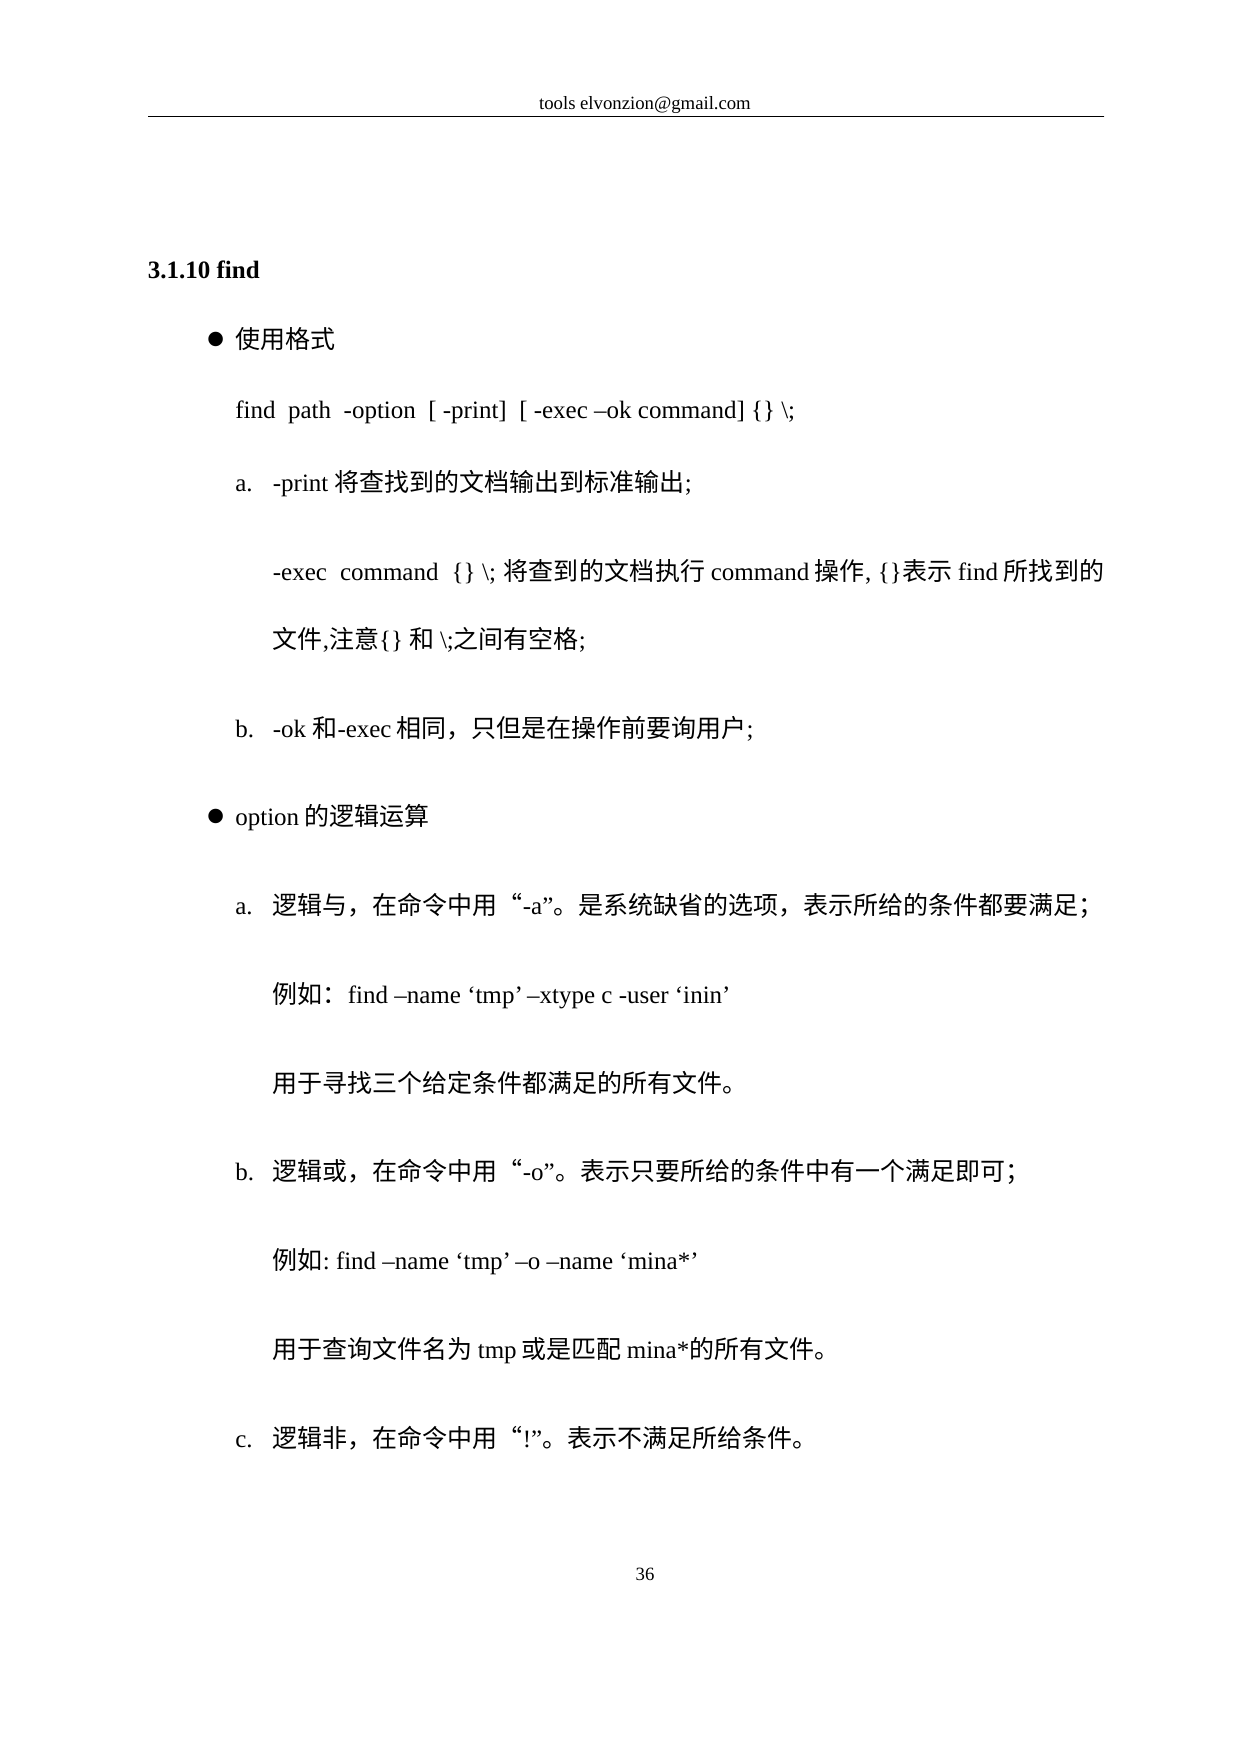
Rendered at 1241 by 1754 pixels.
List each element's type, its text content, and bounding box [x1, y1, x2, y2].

list option的逻辑运算 [191, 781, 1104, 849]
list 使用格式 [191, 303, 1104, 371]
list 用于寻找三个给定条件都满足的所有文件。 [235, 1047, 1104, 1115]
subtitle find [148, 252, 1104, 286]
list 例如: find –name ‘tmp’ –o –name ‘mina*’ [235, 1225, 1104, 1293]
list 逻辑与，在命令中用“-a”。是系统缺省的选项，表示所给的条件都要满足； [235, 870, 1104, 938]
list 逻辑非，在命令中用“!”。表示不满足所给条件。 [235, 1402, 1104, 1470]
list -ok 和-exec相同，只但是在操作前要询用户; [235, 692, 1104, 760]
list 用于查询文件名为tmp或是匹配mina*的所有文件。 [235, 1313, 1104, 1381]
list 例如：find –name ‘tmp’ –xtype c -user ‘inin’ [235, 958, 1104, 1026]
list -exec command {} \; 将查到的文档执行command操作, {}表示find所找到的文件,注意{} 和 \;之间有空格; [273, 536, 1104, 671]
list find path -option [ -print] [ -exec –ok command] {} \; [206, 392, 1104, 426]
list -print 将查找到的文档输出到标准输出; [235, 447, 1104, 515]
list 逻辑或，在命令中用“-o”。表示只要所给的条件中有一个满足即可； [235, 1136, 1104, 1204]
